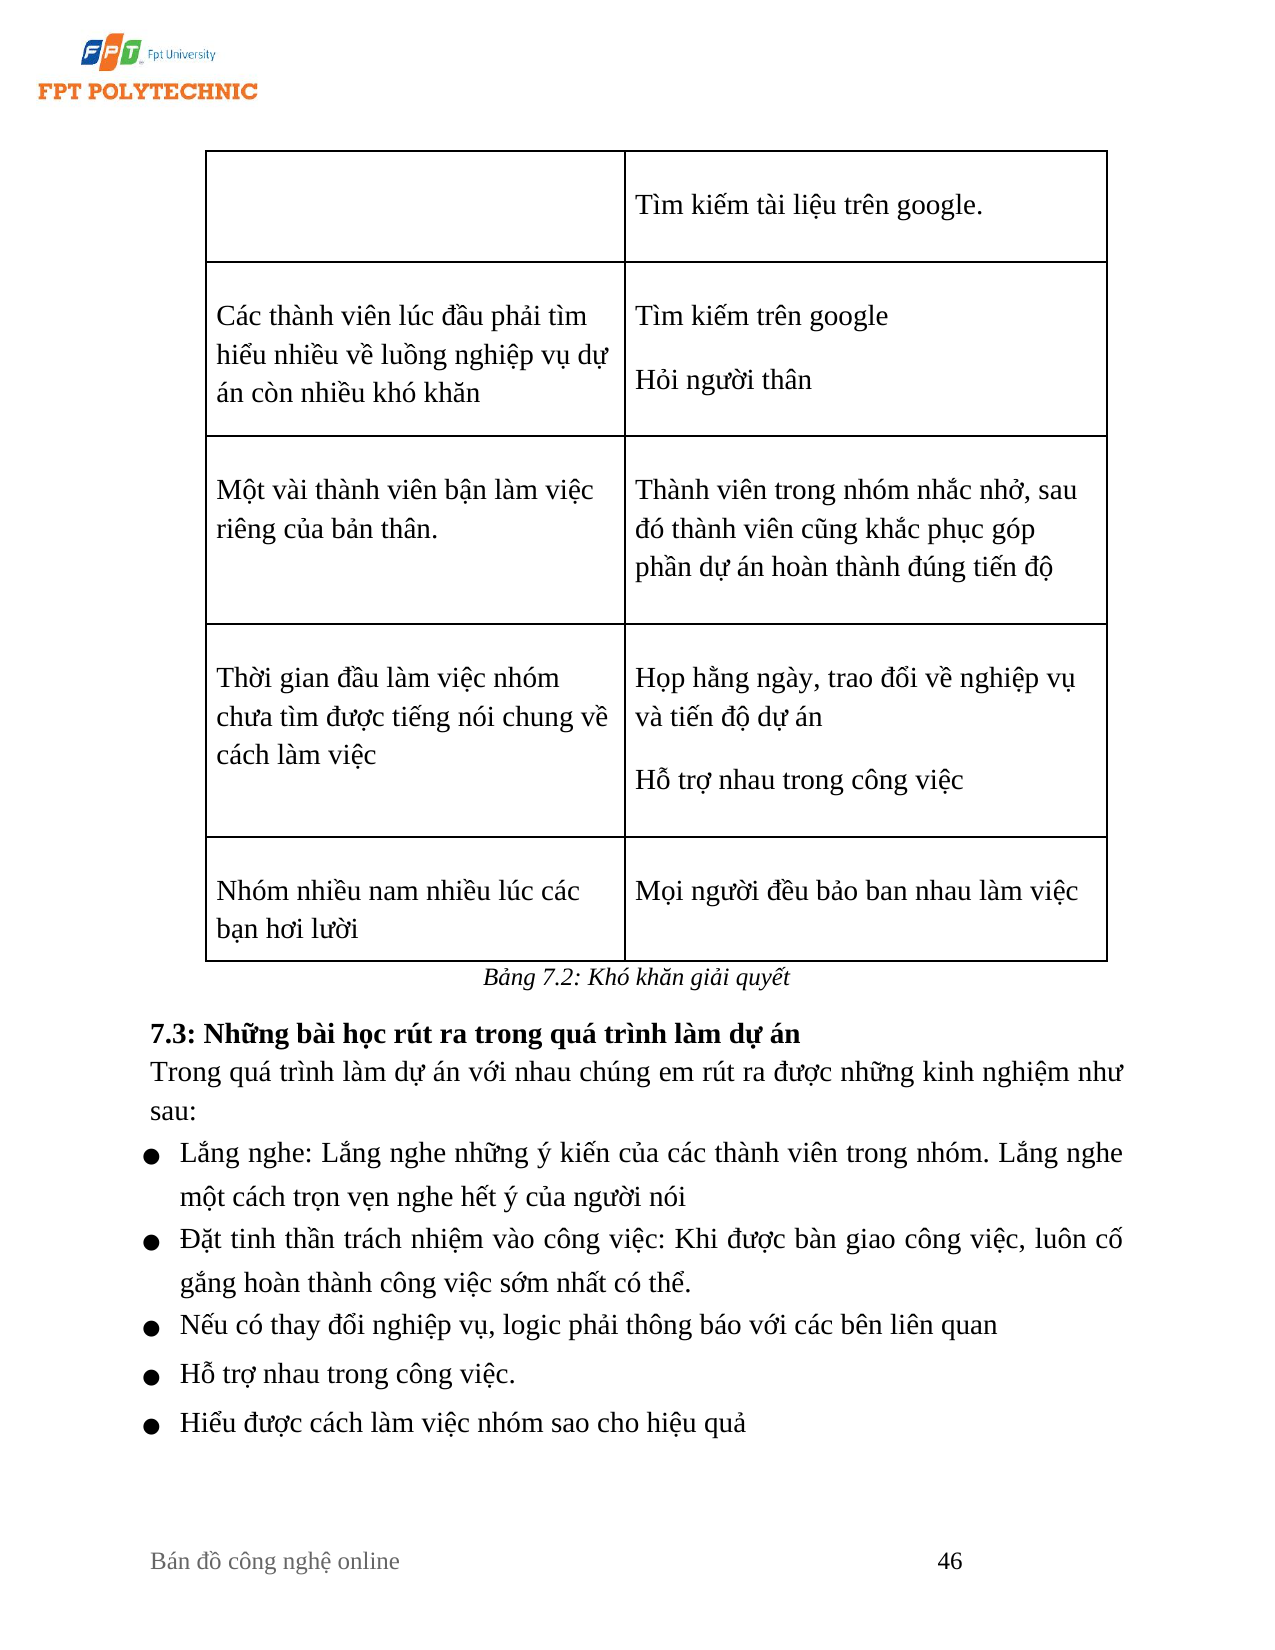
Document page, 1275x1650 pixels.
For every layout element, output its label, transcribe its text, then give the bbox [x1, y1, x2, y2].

text Trong quá trình làm dự án với nhau chúng em rút ra được những kinh nghiệm như sau: [150, 1054, 1125, 1126]
text Bảng 7.2: Khó khăn giải quyết [150, 962, 1125, 991]
subtitle 7.3: Những bài học rút ra trong quá trình làm dự án [150, 1016, 1125, 1049]
list Đặt tinh thần trách nhiệm vào công việc: Khi được bàn giao công việc, luôn cố gắng hoàn thành công việc sớm nhất có thể. [142, 1218, 1125, 1299]
picture [36, 18, 259, 127]
list Hiểu được cách làm việc nhóm sao cho hiệu quả [142, 1402, 1125, 1445]
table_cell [207, 152, 624, 261]
table_cell Tìm kiếm trên google Hỏi người thân [626, 263, 1106, 435]
table_cell Một vài thành viên bận làm việc riêng của bản thân. [207, 437, 624, 623]
table_cell Nhóm nhiều nam nhiều lúc các bạn hơi lười [207, 838, 624, 960]
list Lắng nghe: Lắng nghe những ý kiến của các thành viên trong nhóm. Lắng nghe một cách trọn vẹn nghe hết ý của người nói [142, 1131, 1125, 1213]
table_cell Các thành viên lúc đầu phải tìm hiểu nhiều về luồng nghiệp vụ dự án còn nhiều khó khăn [207, 263, 624, 435]
table_cell Thành viên trong nhóm nhắc nhở, sau đó thành viên cũng khắc phục góp phần dự án hoàn thành đúng tiến độ [626, 437, 1106, 623]
list Hỗ trợ nhau trong công việc. [142, 1353, 1125, 1396]
table_cell Mọi người đều bảo ban nhau làm việc [626, 838, 1106, 960]
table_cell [626, 152, 1106, 261]
table_cell Họp hằng ngày, trao đổi về nghiệp vụ và tiến độ dự án Hỗ trợ nhau trong công việc [626, 625, 1106, 836]
list Nếu có thay đổi nghiệp vụ, logic phải thông báo với các bên liên quan [142, 1304, 1125, 1347]
table_cell Thời gian đầu làm việc nhóm chưa tìm được tiếng nói chung về cách làm việc [207, 625, 624, 836]
